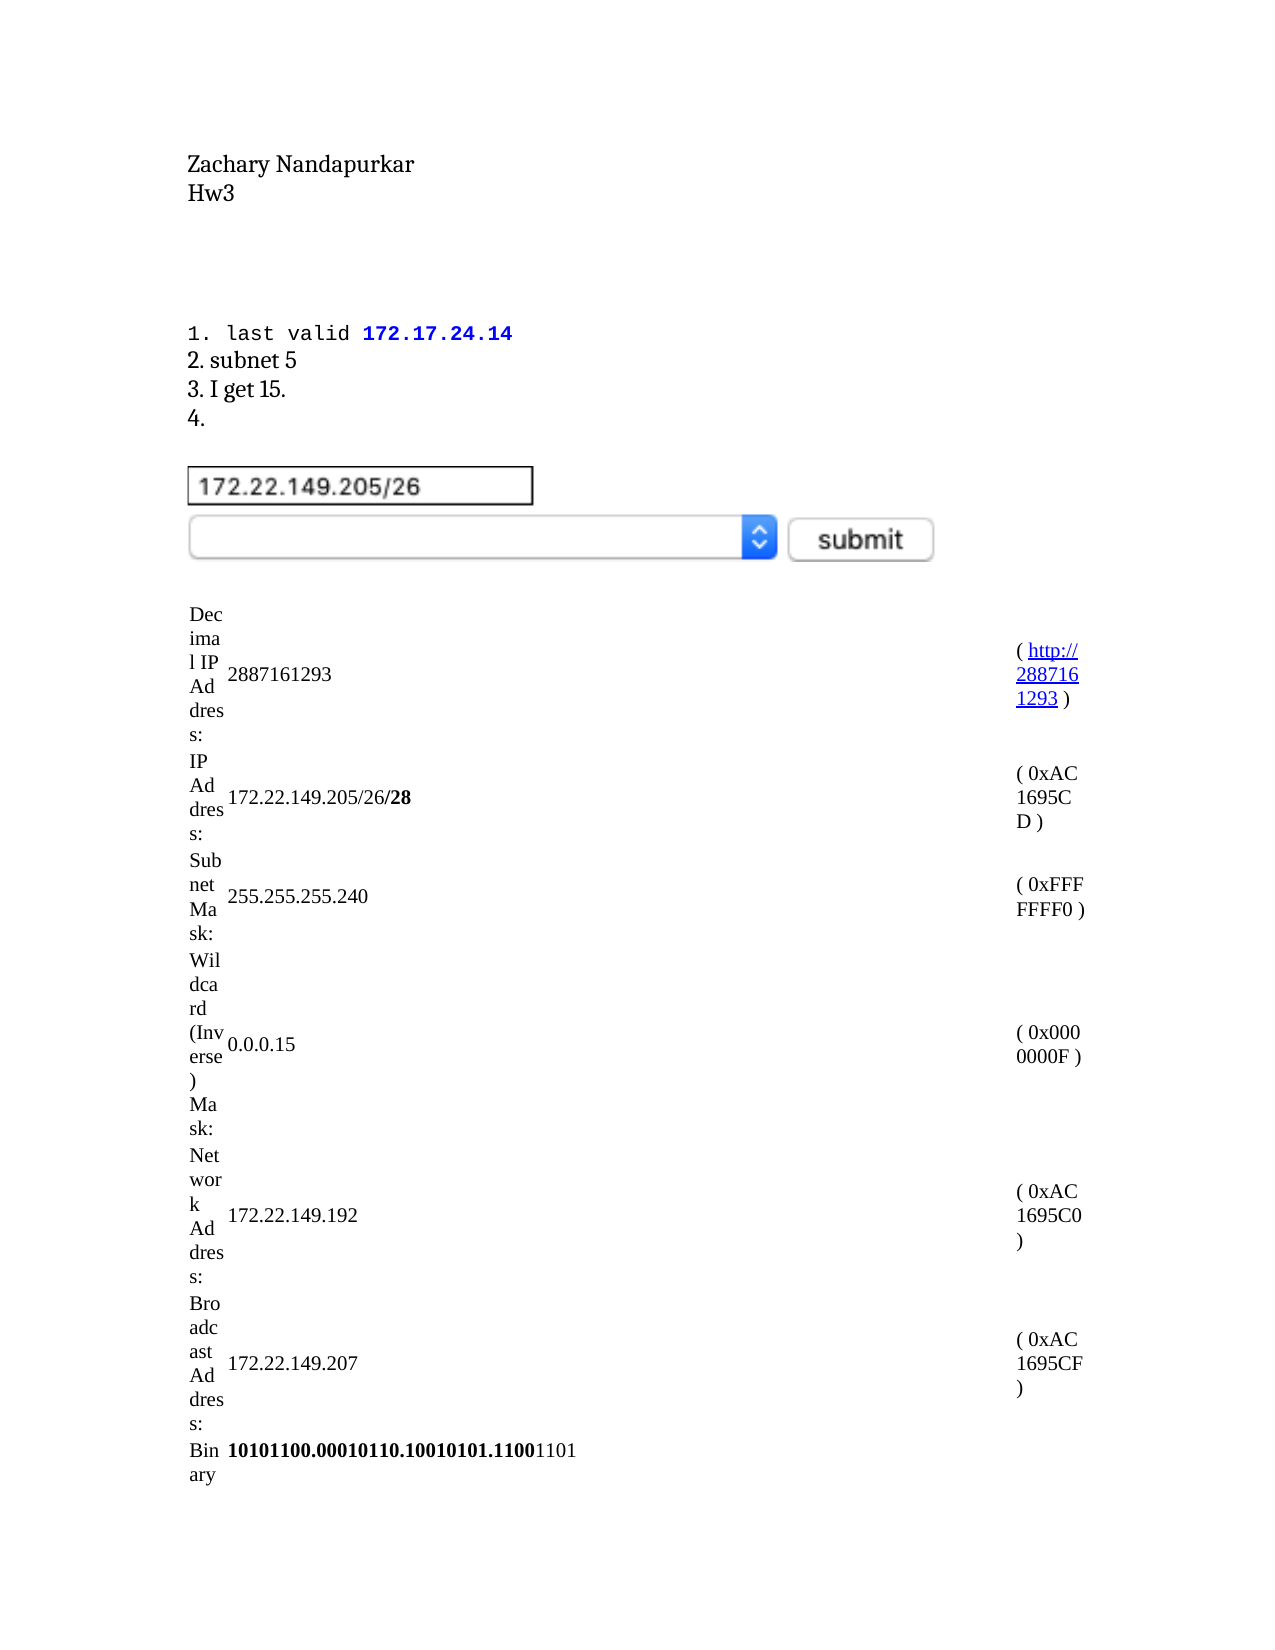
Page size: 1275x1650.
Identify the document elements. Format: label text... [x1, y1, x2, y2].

picture [187, 514, 780, 562]
text Zachary Nandapurkar [187, 150, 1087, 179]
text 1. last valid 172.17.24.14 [187, 322, 1087, 346]
text 2. subnet 5 [187, 346, 1087, 375]
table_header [186, 433, 1086, 1489]
text 4. [187, 404, 1087, 432]
text 3. I get 15. [187, 375, 1087, 404]
picture [786, 516, 937, 562]
text Hw3 [187, 179, 1087, 207]
picture [187, 466, 536, 508]
